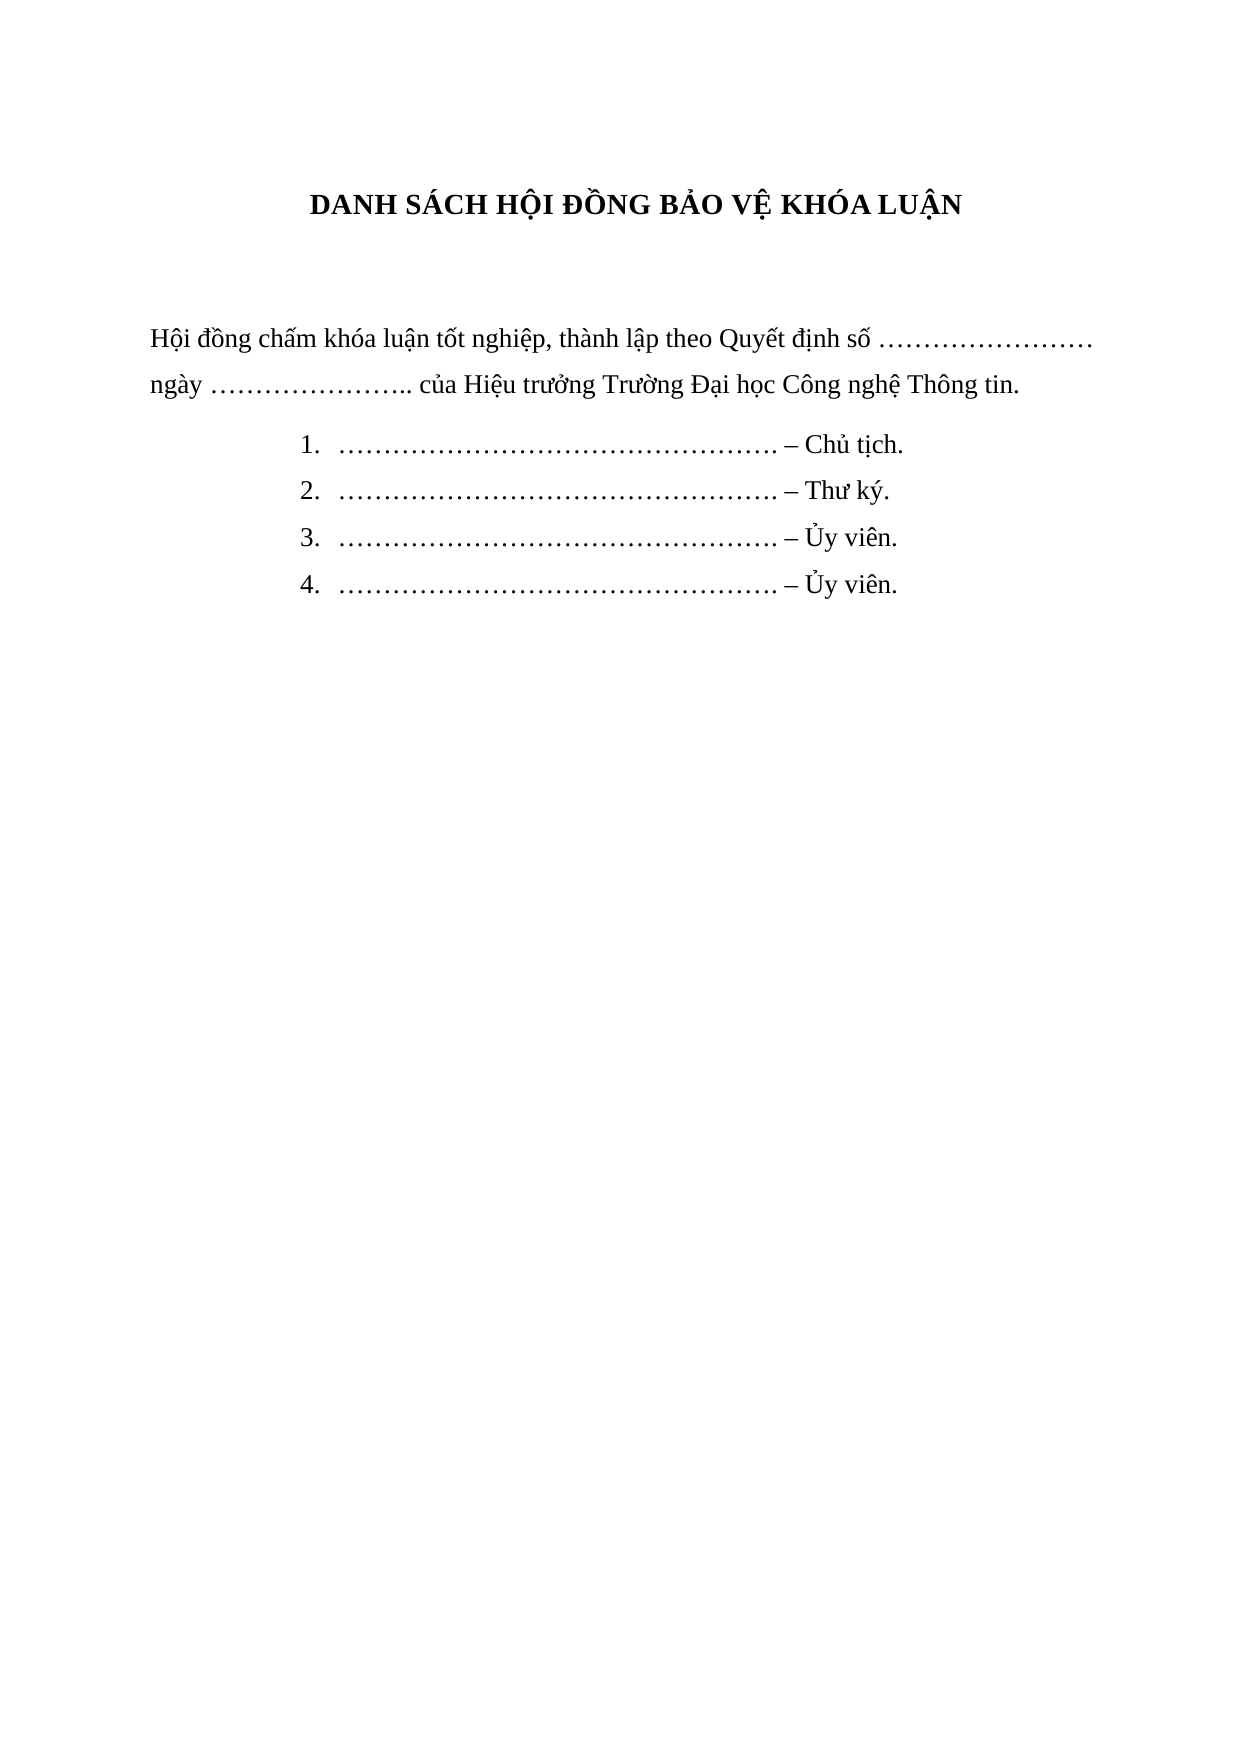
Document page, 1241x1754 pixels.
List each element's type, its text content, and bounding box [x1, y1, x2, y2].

title DANH SÁCH HỘI ĐỒNG BẢO VỆ KHÓA LUẬN [150, 187, 1122, 221]
text Hội đồng chấm khóa luận tốt nghiệp, thành lập theo Quyết định số …………………… ngày ………………….. của Hiệu trưởng Trường Đại học Công nghệ Thông tin. [150, 322, 1122, 400]
list …………………………………………. – Thư ký. [300, 474, 1122, 506]
list …………………………………………. – Chủ tịch. [300, 428, 1122, 459]
list …………………………………………. – Ủy viên. [300, 521, 1122, 552]
list …………………………………………. – Ủy viên. [300, 568, 1122, 599]
